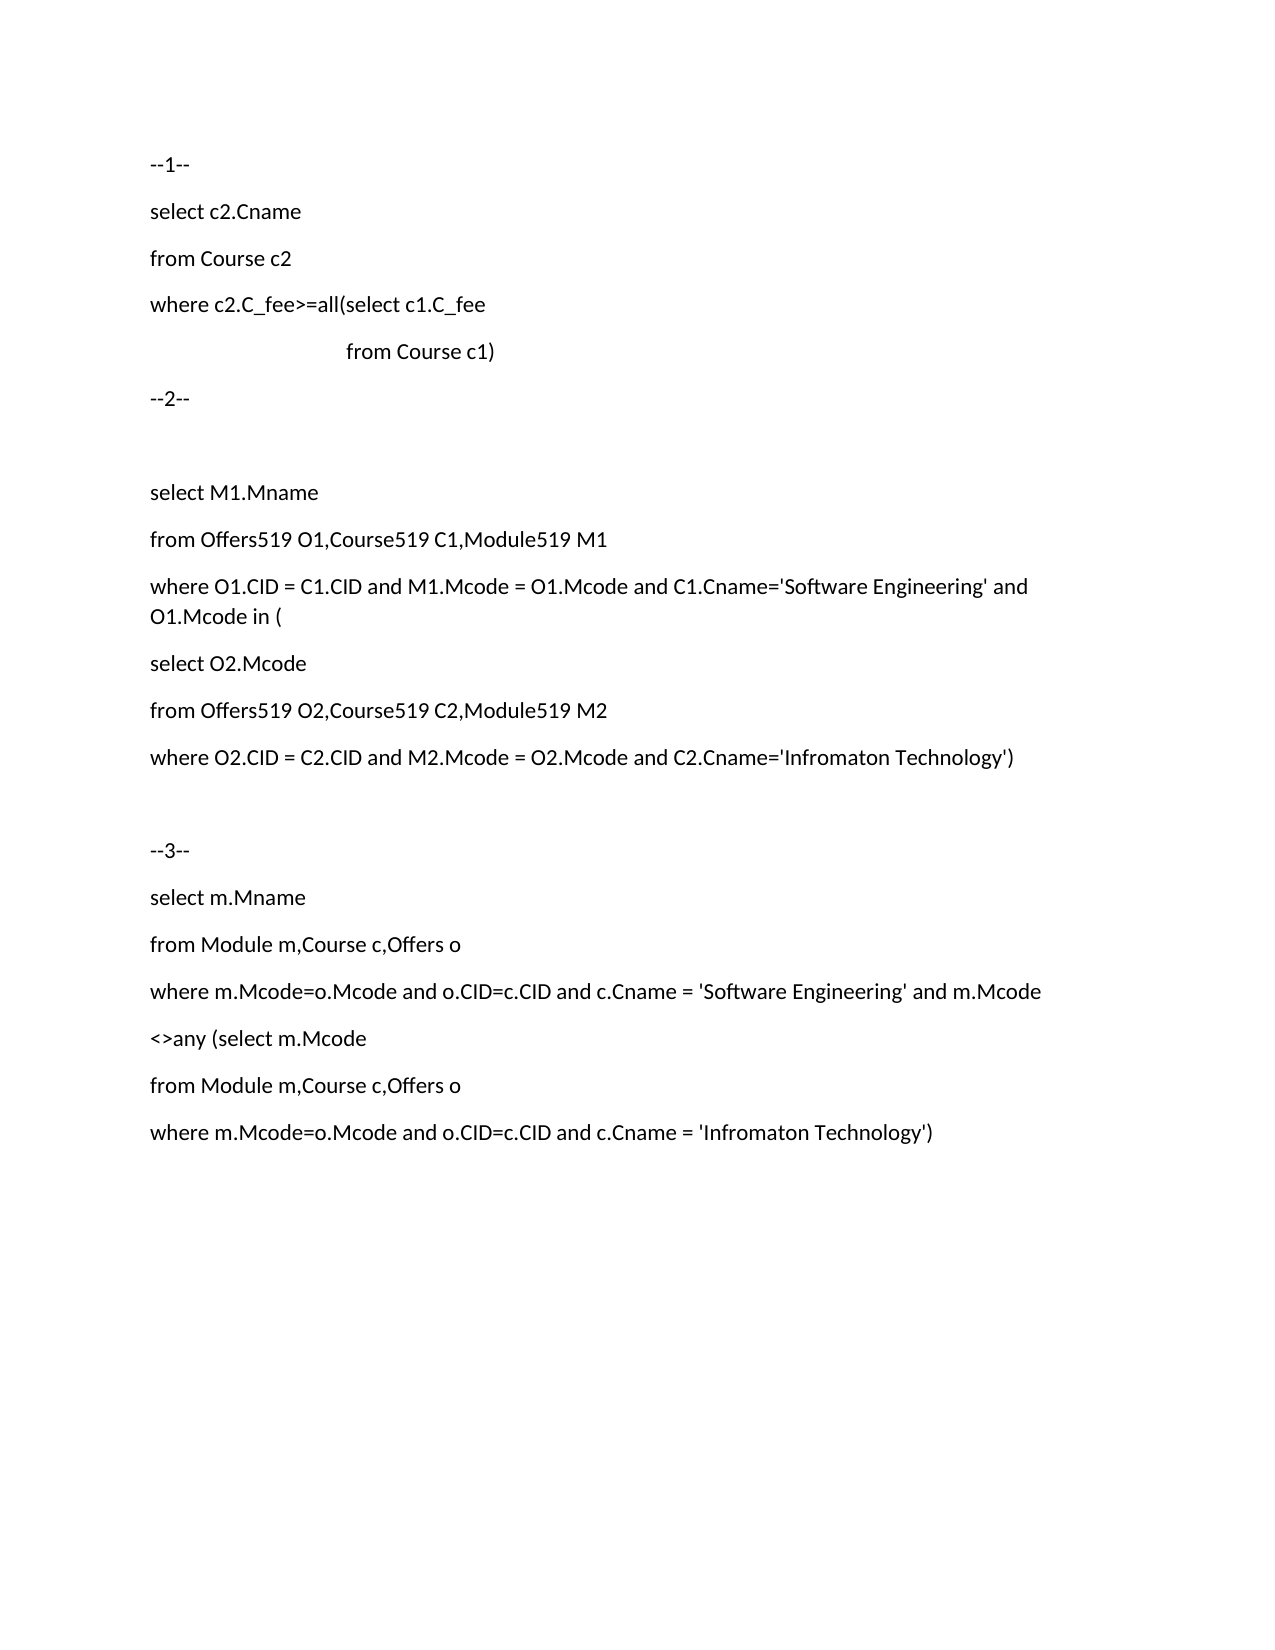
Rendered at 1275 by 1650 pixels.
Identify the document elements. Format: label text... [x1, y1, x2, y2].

text where m.Mcode=o.Mcode and o.CID=c.CID and c.Cname = 'Software Engineering' and m.Mcode [150, 977, 1125, 1005]
text select O2.Mcode [150, 649, 1125, 677]
text from Offers519 O1,Course519 C1,Module519 M1 [150, 525, 1125, 553]
text --3-- [150, 836, 1125, 864]
text select m.Mname [150, 883, 1125, 911]
text from Course c2 [150, 244, 1125, 272]
text where O1.CID = C1.CID and M1.Mcode = O1.Mcode and C1.Cname='Software Engineering' and O1.Mcode in ( [150, 572, 1125, 630]
text from Offers519 O2,Course519 C2,Module519 M2 [150, 696, 1125, 724]
text from Module m,Course c,Offers o [150, 930, 1125, 958]
text where m.Mcode=o.Mcode and o.CID=c.CID and c.Cname = 'Infromaton Technology') [150, 1118, 1125, 1146]
text from Course c1) [300, 337, 1125, 366]
text where O2.CID = C2.CID and M2.Mcode = O2.Mcode and C2.Cname='Infromaton Technology') [150, 743, 1125, 771]
text from Module m,Course c,Offers o [150, 1071, 1125, 1099]
text select M1.Mname [150, 478, 1125, 506]
text <>any (select m.Mcode [150, 1024, 1125, 1052]
text --1-- [150, 150, 1125, 178]
text --2-- [150, 384, 1125, 412]
text where c2.C_fee>=all(select c1.C_fee [150, 291, 1125, 319]
text select c2.Cname [150, 197, 1125, 225]
